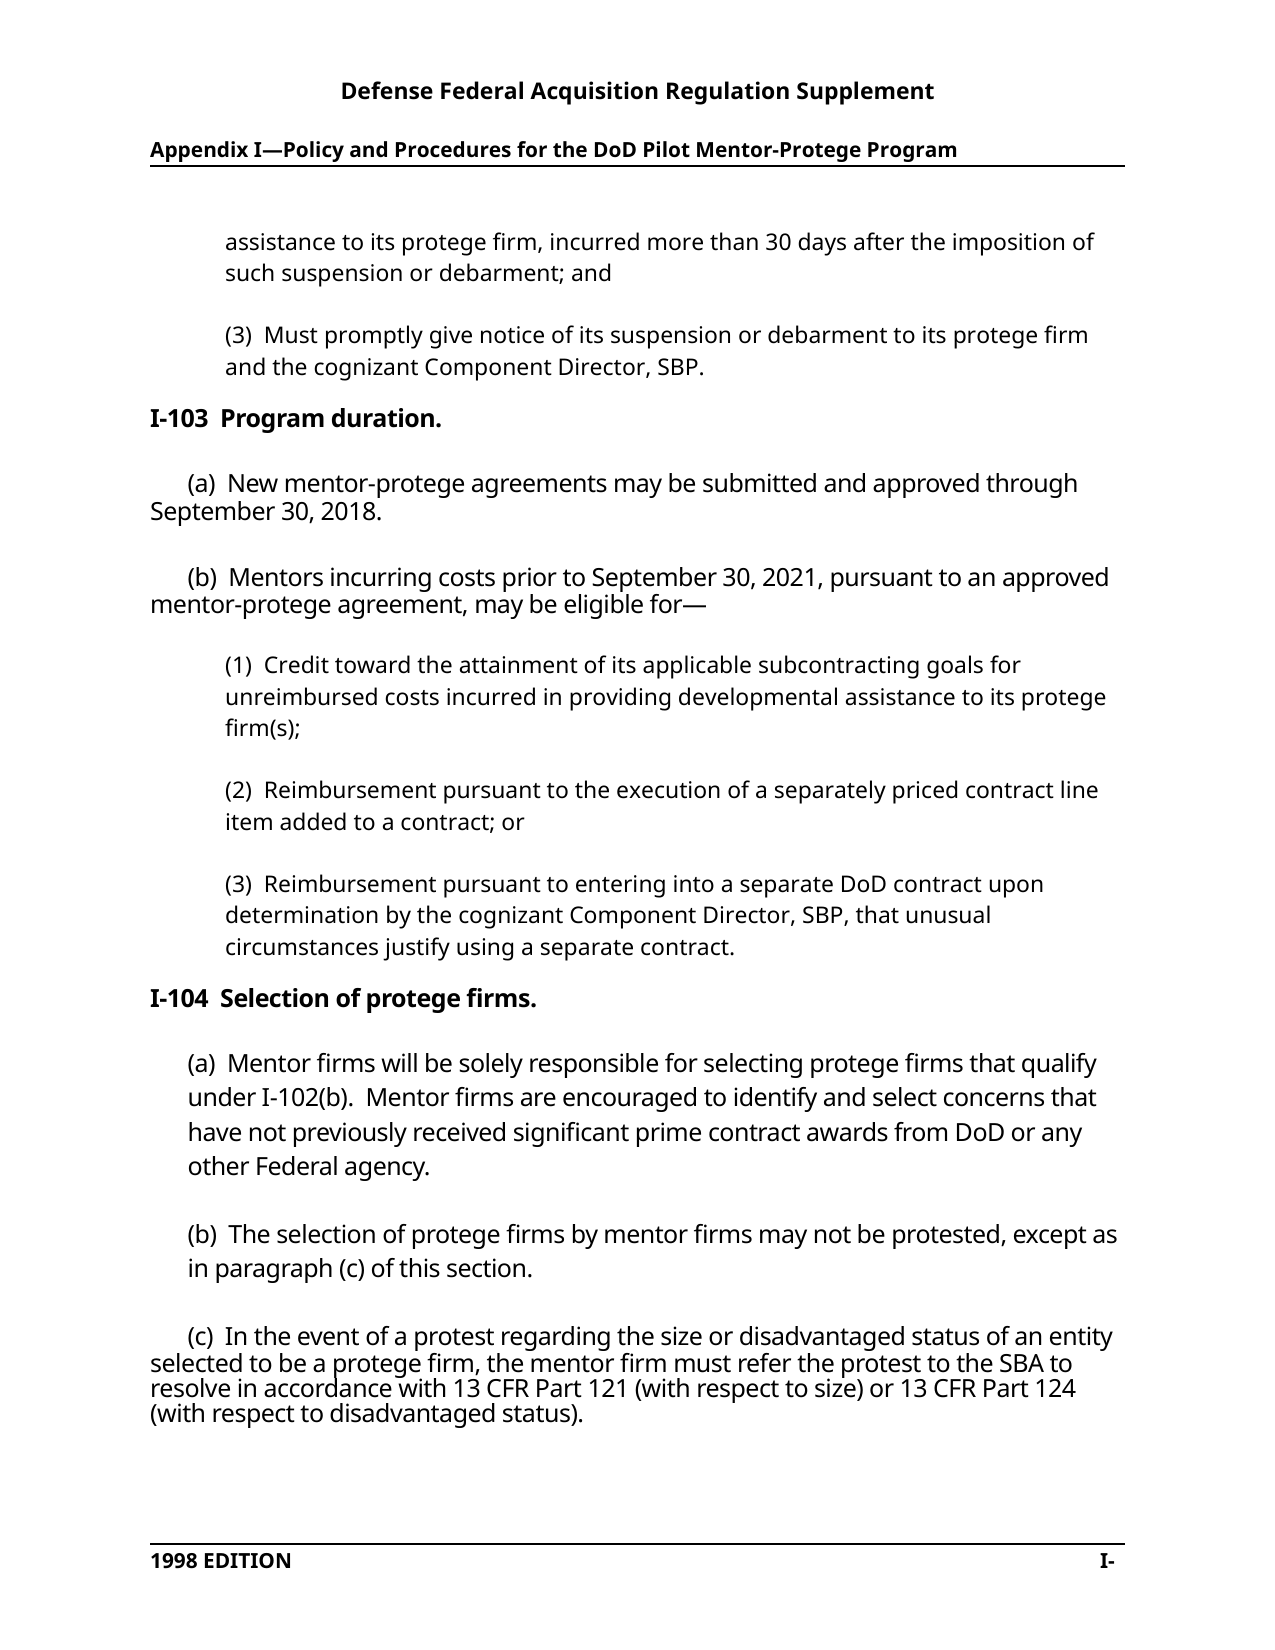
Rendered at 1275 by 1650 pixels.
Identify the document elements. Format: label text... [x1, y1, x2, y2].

text selected to be a protege firm, the mentor firm must refer the protest to the SBA to [150, 1353, 1125, 1378]
text September 30, 2018. [150, 500, 1125, 525]
list (1) Credit toward the attainment of its applicable subcontracting goals for unreimbursed costs incurred in providing developmental assistance to its protege firm(s); [187, 618, 1125, 743]
text resolve in accordance with 13 CFR Part 121 (with respect to size) or 13 CFR Part 124 [150, 1378, 1125, 1403]
list (c) In the event of a protest regarding the size or disadvantaged status of an entity [150, 1284, 1125, 1353]
text I-103 Program duration. [150, 382, 1125, 432]
list (b) The selection of protege firms by mentor firms may not be protested, except as in paragraph (c) of this section. [150, 1182, 1125, 1284]
list (a) Mentor firms will be solely responsible for selecting protege firms that qualify under I-102(b). Mentor firms are encouraged to identify and select concerns that have not previously received significant prime contract awards from DoD or any other Federal agency. [150, 1012, 1125, 1182]
text I-104 Selection of protege firms. [150, 962, 1125, 1012]
list (3) Must promptly give notice of its suspension or debarment to its protege firm and the cognizant Component Director, SBP. [187, 288, 1125, 382]
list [187, 226, 1125, 288]
text mentor-protege agreement, may be eligible for— [150, 593, 1125, 618]
list (2) Reimbursement pursuant to the execution of a separately priced contract line item added to a contract; or [187, 743, 1125, 837]
list (b) Mentors incurring costs prior to September 30, 2021, pursuant to an approved [150, 525, 1125, 593]
list (3) Reimbursement pursuant to entering into a separate DoD contract upon determination by the cognizant Component Director, SBP, that unusual circumstances justify using a separate contract. [187, 837, 1125, 962]
text (with respect to disadvantaged status). [150, 1403, 1125, 1428]
list (a) New mentor-protege agreements may be submitted and approved through [150, 432, 1125, 500]
